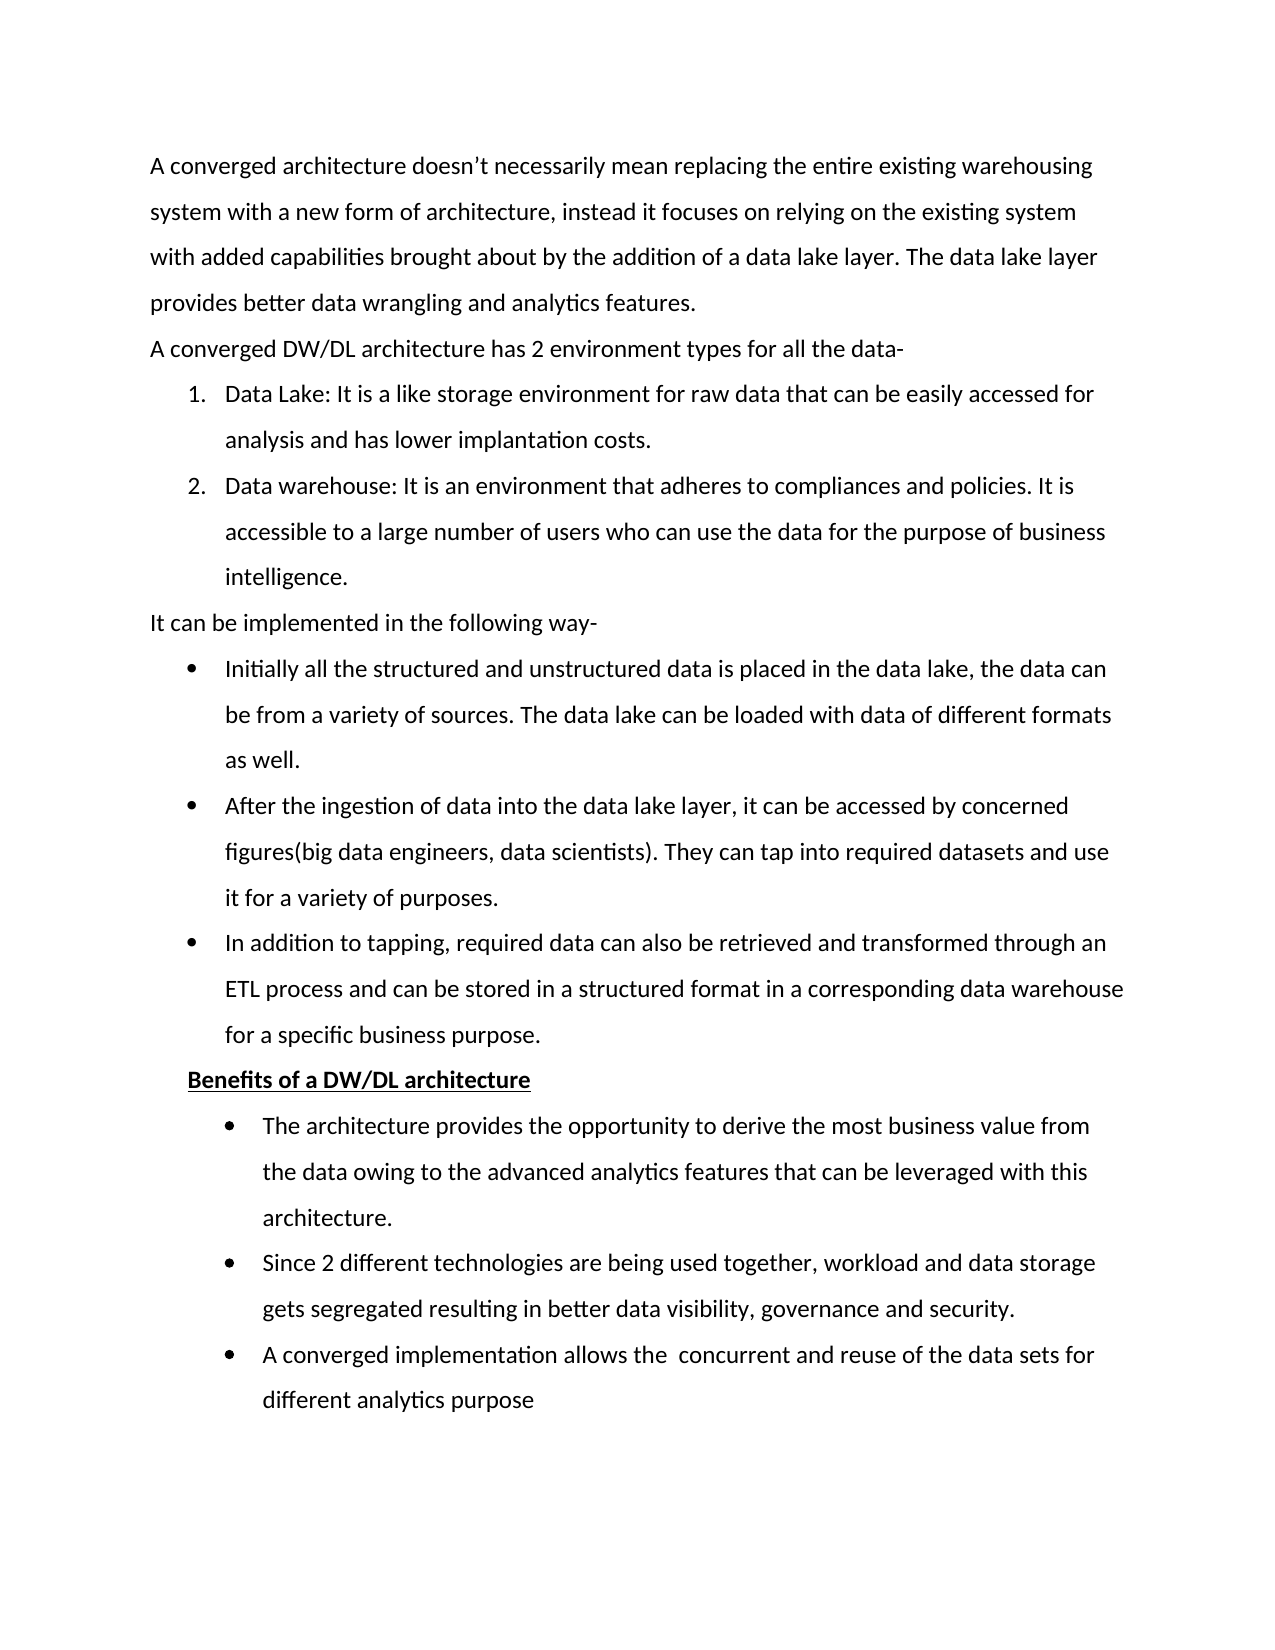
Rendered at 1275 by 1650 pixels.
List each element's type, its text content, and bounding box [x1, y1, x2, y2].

list A converged implementation allows the concurrent and reuse of the data sets for different analytics purpose [225, 1339, 1125, 1415]
list The architecture provides the opportunity to derive the most business value from the data owing to the advanced analytics features that can be leveraged with this architecture. [225, 1110, 1125, 1232]
list Data Lake: It is a like storage environment for raw data that can be easily accessed for analysis and has lower implantation costs. [187, 379, 1125, 455]
text A converged architecture doesn’t necessarily mean replacing the entire existing warehousing system with a new form of architecture, instead it focuses on relying on the existing system with added capabilities brought about by the addition of a data lake layer. The data lake layer provides better data wrangling and analytics features. [150, 150, 1125, 318]
list Initially all the structured and unstructured data is placed in the data lake, the data can be from a variety of sources. The data lake can be loaded with data of different formats as well. [187, 653, 1125, 775]
list Data warehouse: It is an environment that adheres to compliances and policies. It is accessible to a large number of users who can use the data for the purpose of business intelligence. [187, 470, 1125, 592]
list After the ingestion of data into the data lake layer, it can be accessed by concerned figures(big data engineers, data scientists). They can tap into required datasets and use it for a variety of purposes. [187, 790, 1125, 912]
list In addition to tapping, required data can also be retrieved and transformed through an ETL process and can be stored in a structured format in a corresponding data warehouse for a specific business purpose. [187, 927, 1125, 1049]
list Since 2 different technologies are being used together, workload and data storage gets segregated resulting in better data visibility, governance and security. [225, 1247, 1125, 1324]
text A converged DW/DL architecture has 2 environment types for all the data- [150, 333, 1125, 363]
text Benefits of a DW/DL architecture [187, 1064, 1125, 1095]
text It can be implemented in the following way- [150, 607, 1125, 638]
